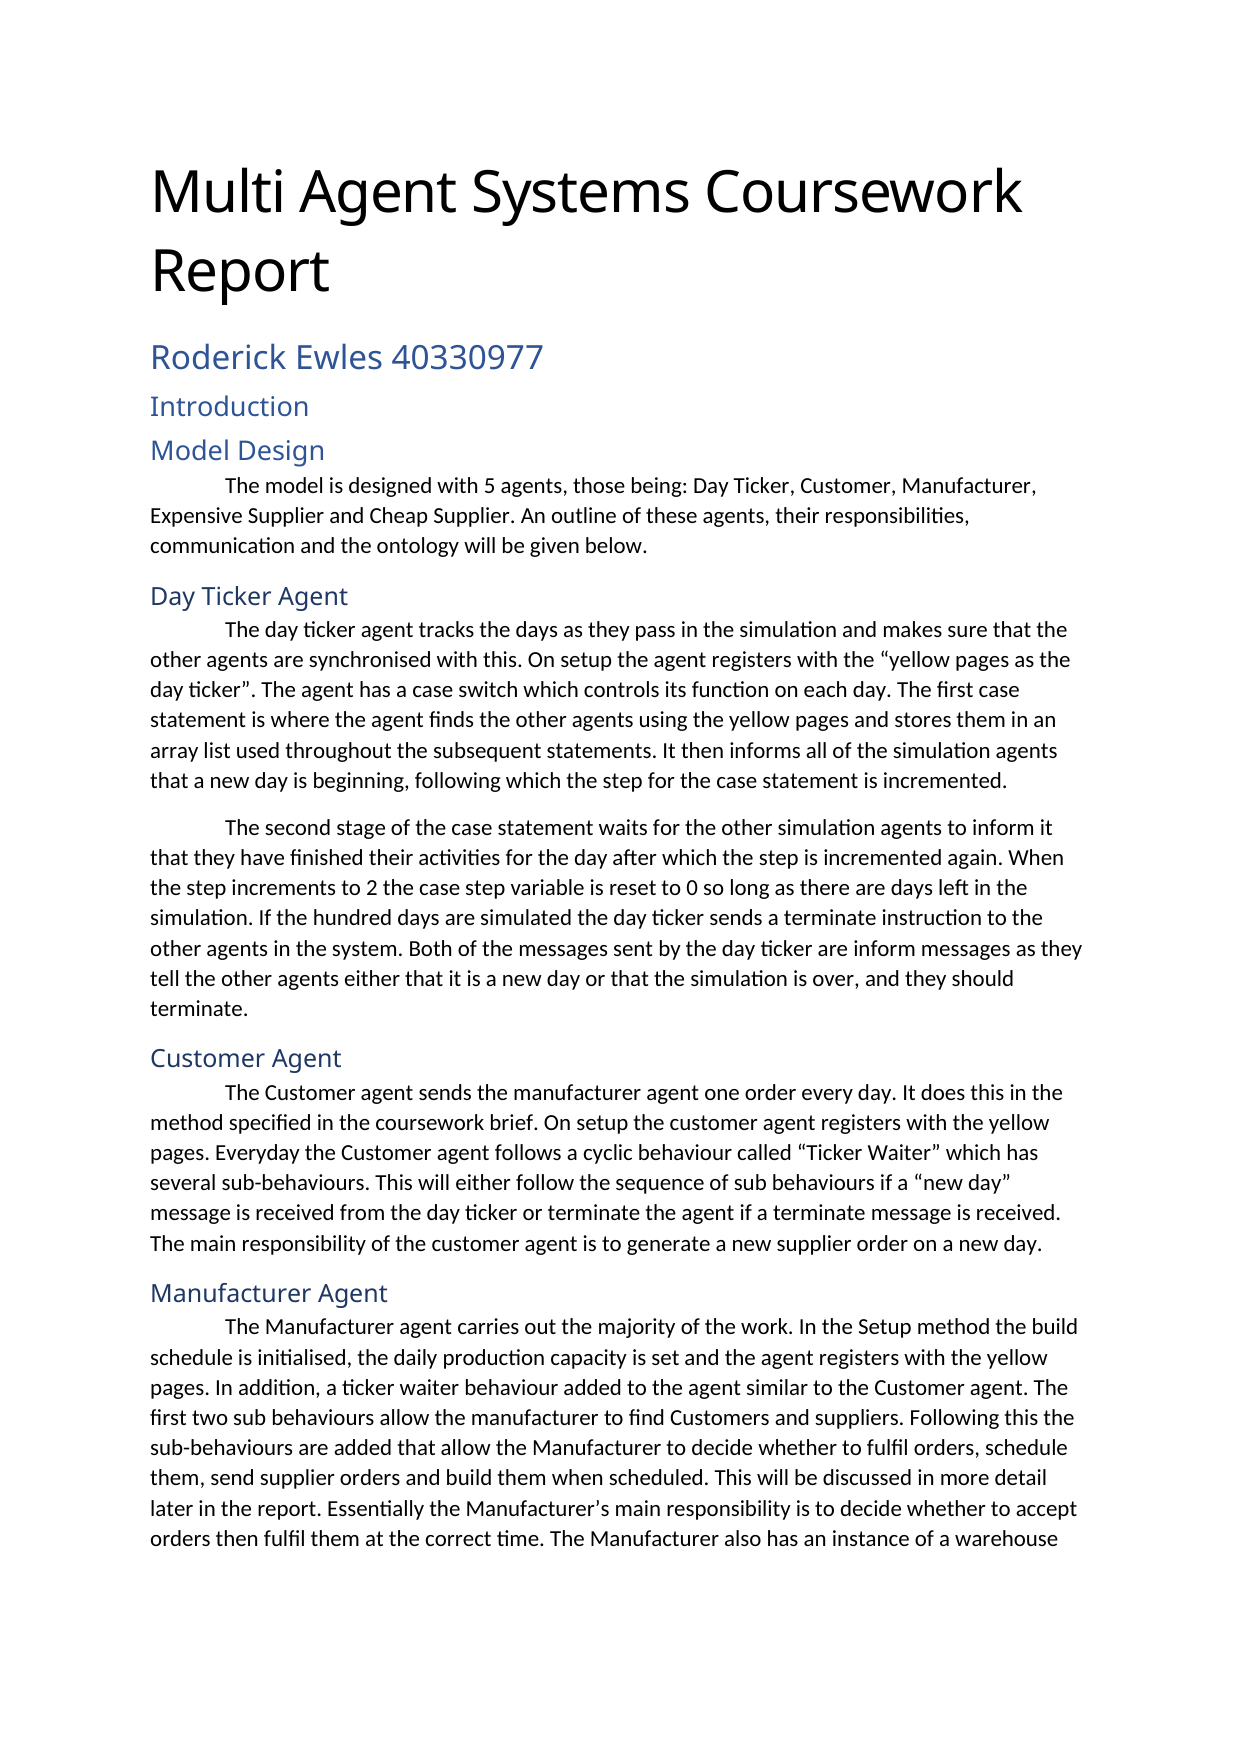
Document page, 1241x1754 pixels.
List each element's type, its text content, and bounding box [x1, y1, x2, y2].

subtitle Roderick Ewles 40330977 [150, 334, 1090, 379]
title Multi Agent Systems Coursework Report [150, 150, 1090, 309]
subtitle Introduction [150, 387, 1090, 424]
subtitle Customer Agent [150, 1041, 1090, 1075]
text The model is designed with 5 agents, those being: Day Ticker, Customer, Manufacturer, Expensive Supplier and Cheap Supplier. An outline of these agents, their responsibilities, communication and the ontology will be given below. [150, 471, 1090, 559]
subtitle Model Design [150, 431, 1090, 468]
text The second stage of the case statement waits for the other simulation agents to inform it that they have finished their activities for the day after which the step is incremented again. When the step increments to 2 the case step variable is reset to 0 so long as there are days left in the simulation. If the hundred days are simulated the day ticker sends a terminate instruction to the other agents in the system. Both of the messages sent by the day ticker are inform messages as they tell the other agents either that it is a new day or that the simulation is over, and they should terminate. [150, 813, 1090, 1022]
subtitle Day Ticker Agent [150, 578, 1090, 612]
text The day ticker agent tracks the days as they pass in the simulation and makes sure that the other agents are synchronised with this. On setup the agent registers with the “yellow pages as the day ticker”. The agent has a case switch which controls its function on each day. The first case statement is where the agent finds the other agents using the yellow pages and stores them in an array list used throughout the subsequent statements. It then informs all of the simulation agents that a new day is beginning, following which the step for the case statement is incremented. [150, 615, 1090, 794]
subtitle Manufacturer Agent [150, 1276, 1090, 1310]
